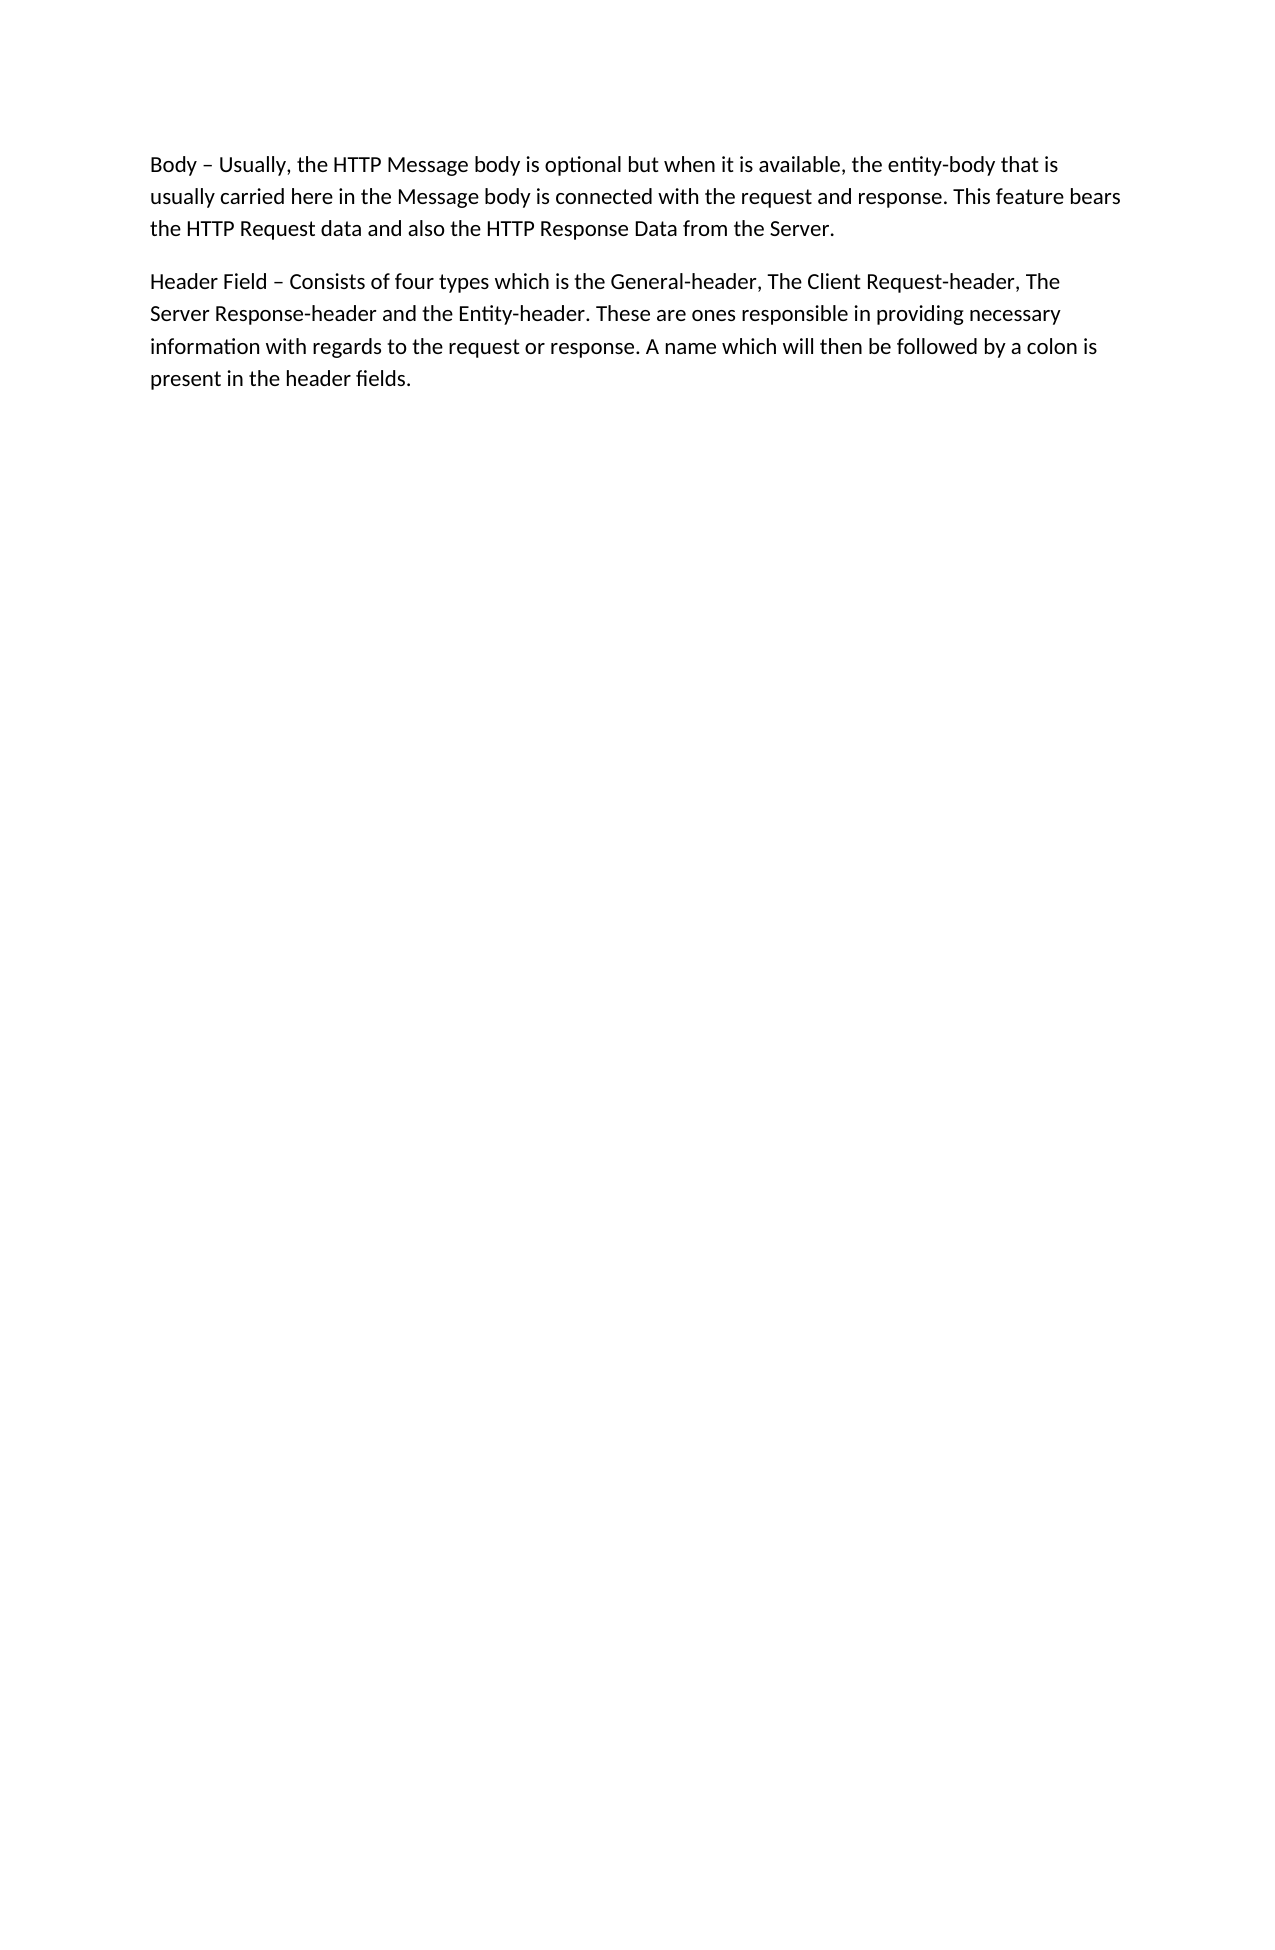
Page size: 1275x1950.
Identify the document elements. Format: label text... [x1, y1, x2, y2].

text Body – Usually, the HTTP Message body is optional but when it is available, the entity-body that is usually carried here in the Message body is connected with the request and response. This feature bears the HTTP Request data and also the HTTP Response Data from the Server. [150, 150, 1125, 242]
text Header Field – Consists of four types which is the General-header, The Client Request-header, The Server Response-header and the Entity-header. These are ones responsible in providing necessary information with regards to the request or response. A name which will then be followed by a colon is present in the header fields. [150, 267, 1125, 392]
